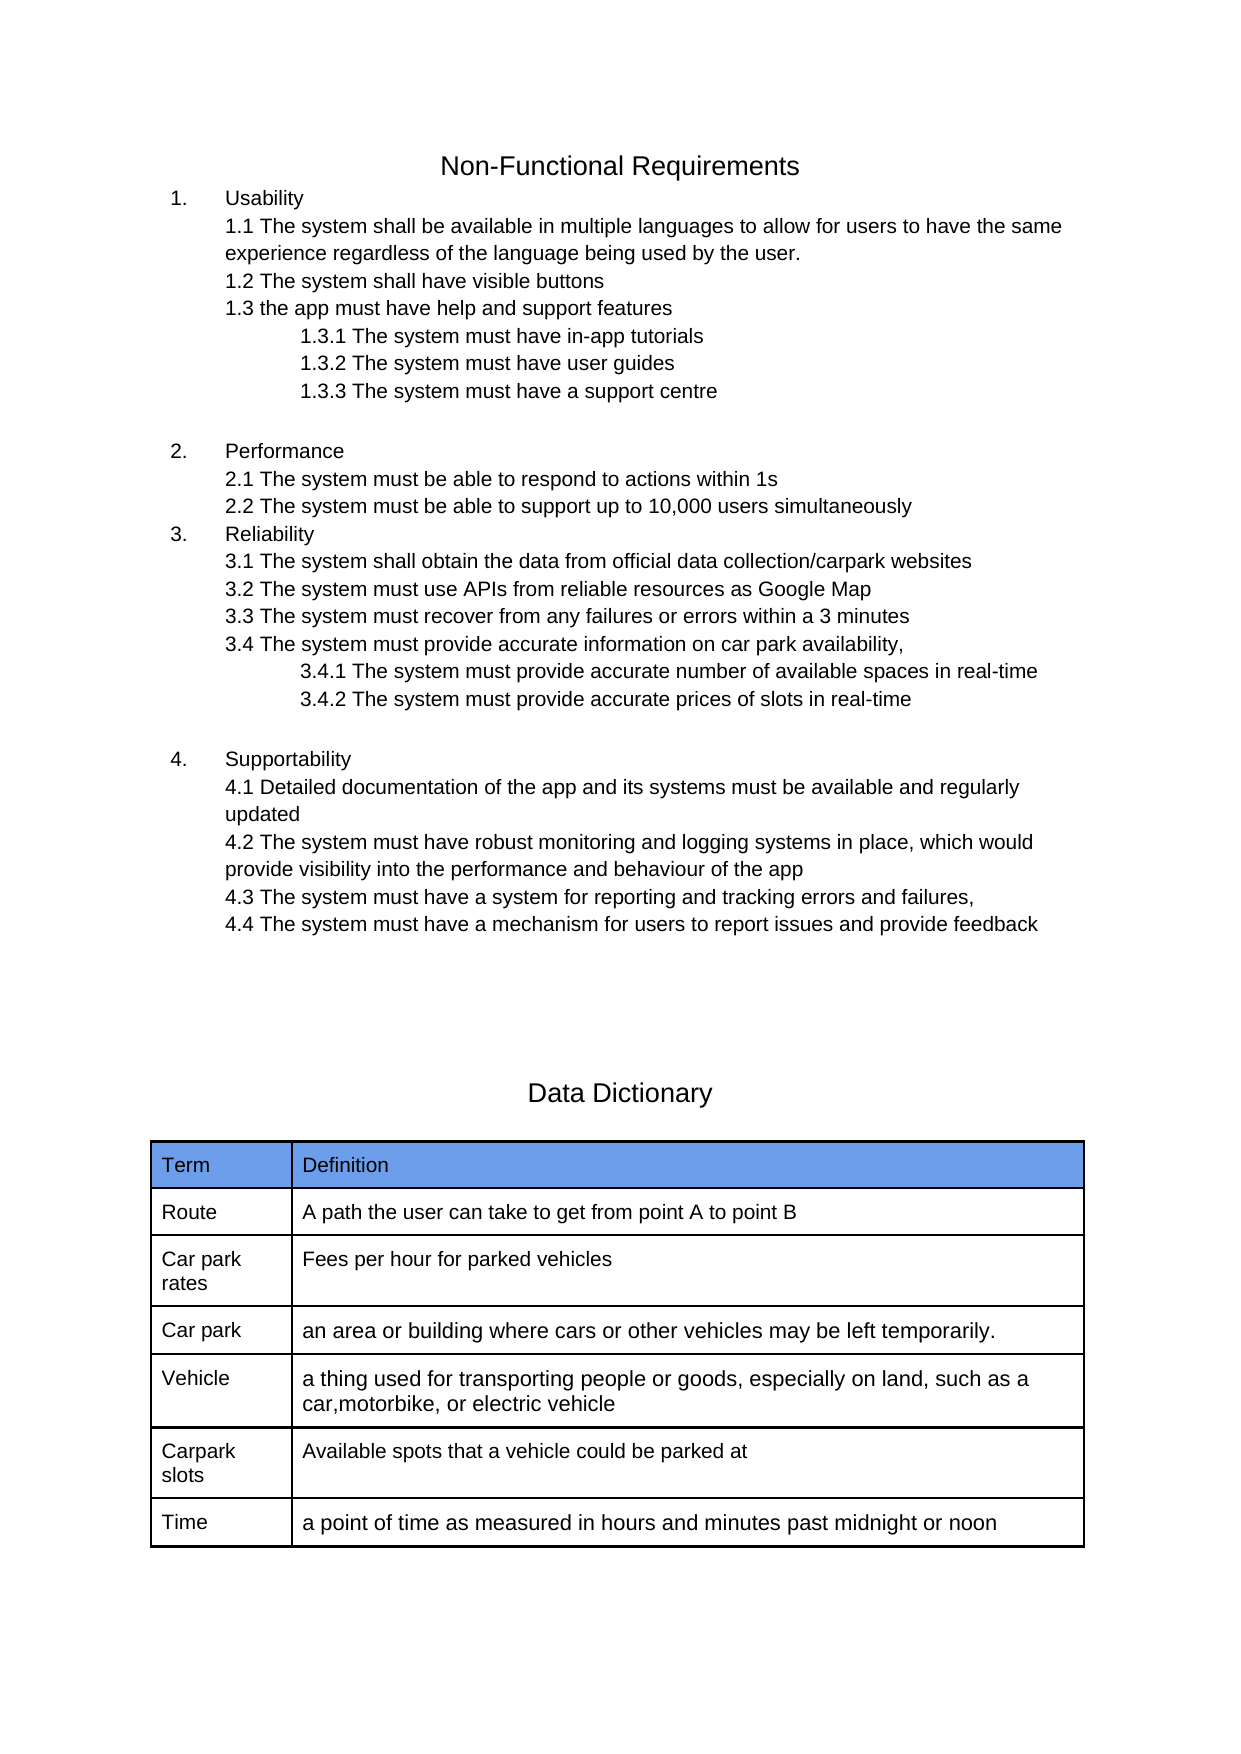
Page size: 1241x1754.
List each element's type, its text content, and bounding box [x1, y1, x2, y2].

table_cell Fees per hour for parked vehicles [293, 1236, 1083, 1305]
text 1.3.3 The system must have a support centre [225, 378, 1090, 402]
text 3.4.2 The system must provide accurate prices of slots in real-time [225, 686, 1090, 710]
table_cell Time [152, 1499, 291, 1545]
text 3.4.1 The system must provide accurate number of available spaces in real-time [225, 659, 1090, 683]
table_header Term [152, 1143, 291, 1187]
text 3.2 The system must use APIs from reliable resources as Google Map [225, 576, 1090, 600]
table_cell Route [152, 1189, 291, 1234]
text 1.3.1 The system must have in-app tutorials [225, 323, 1090, 347]
text 4.3 The system must have a system for reporting and tracking errors and failures, [225, 884, 1090, 908]
text 3.3 The system must recover from any failures or errors within a 3 minutes [150, 604, 1090, 628]
table_cell Vehicle [152, 1355, 291, 1426]
list Usability 1.1 The system shall be available in multiple languages to allow for users to have the same experience regardless of the language being used by the user. 1.2 The system shall have visible buttons [187, 186, 1090, 292]
text 1.3 the app must have help and support features [225, 296, 1090, 320]
list Supportability 4.1 Detailed documentation of the app and its systems must be available and regularly updated [187, 747, 1090, 826]
list Performance 2.1 The system must be able to respond to actions within 1s 2.2 The system must be able to support up to 10,000 users simultaneously [187, 439, 1090, 518]
table_cell A path the user can take to get from point A to point B [293, 1189, 1083, 1234]
list Reliability 3.1 The system shall obtain the data from official data collection/carpark websites [187, 521, 1090, 573]
table_cell Car park [152, 1307, 291, 1353]
text 1.3.2 The system must have user guides [225, 351, 1090, 375]
table_cell Available spots that a vehicle could be parked at [293, 1429, 1083, 1497]
table_cell an area or building where cars or other vehicles may be left temporarily. [293, 1307, 1083, 1353]
table_header Definition [293, 1143, 1083, 1187]
text 4.4 The system must have a mechanism for users to report issues and provide feedback [225, 912, 1090, 936]
table_cell Carpark slots [152, 1429, 291, 1497]
text 3.4 The system must provide accurate information on car park availability, [150, 631, 1090, 655]
table_cell a thing used for transporting people or goods, especially on land, such as a car,motorbike, or electric vehicle [293, 1355, 1083, 1426]
text Data Dictionary [150, 1077, 1090, 1108]
text Non-Functional Requirements [150, 150, 1090, 181]
text 4.2 The system must have robust monitoring and logging systems in place, which would provide visibility into the performance and behaviour of the app [225, 829, 1090, 881]
table_cell a point of time as measured in hours and minutes past midnight or noon [293, 1499, 1083, 1545]
table_cell Car park rates [152, 1236, 291, 1305]
